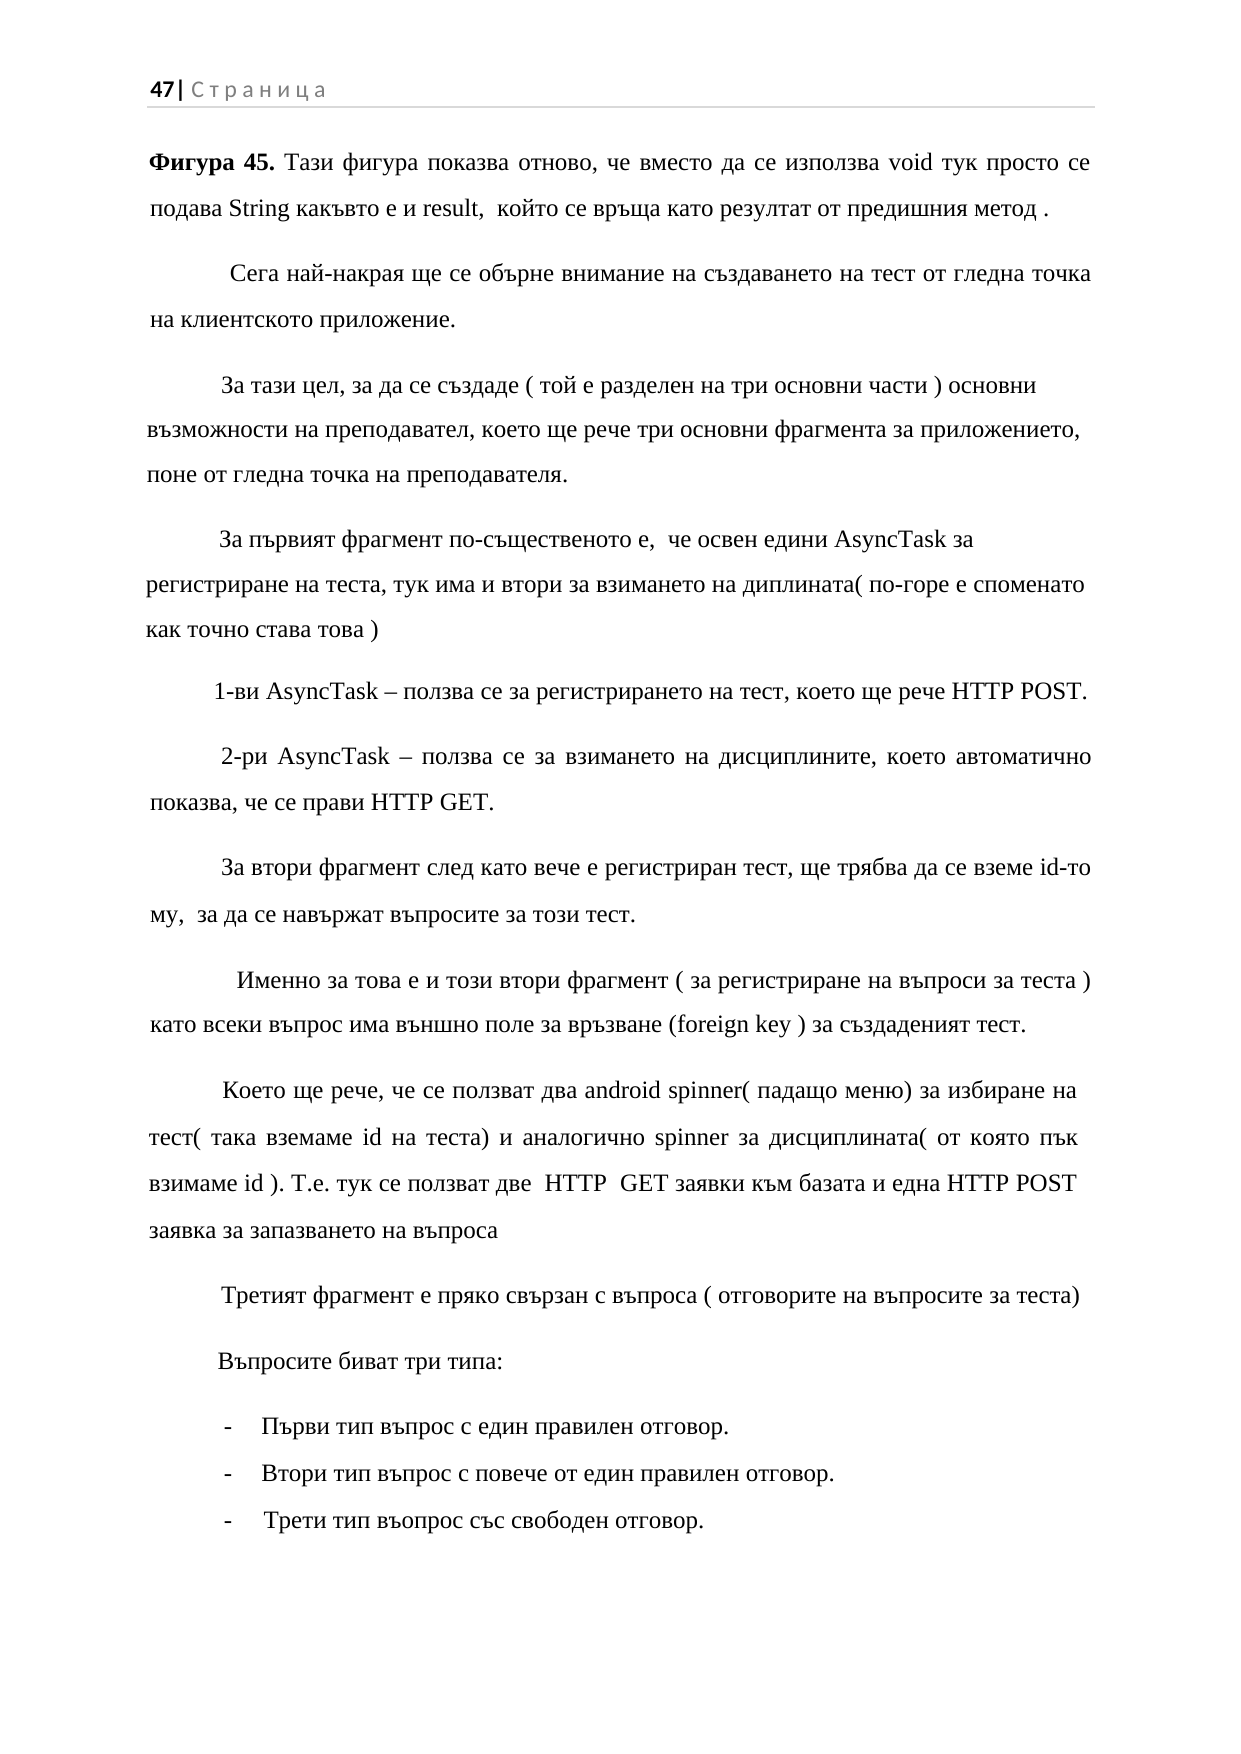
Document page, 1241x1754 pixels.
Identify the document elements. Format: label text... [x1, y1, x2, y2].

text Третият фрагмент е пряко свързан с въпроса ( отговорите на въпросите за теста) [149, 1281, 1092, 1309]
list Първи тип въпрос с един правилен отговор. [224, 1411, 1092, 1440]
text За втори фрагмент след като вече е регистриран тест, ще трябва да се вземе id-то му, за да се навържат въпросите за този тест. [149, 852, 1092, 928]
text За първият фрагмент по-същественото е, че освен едини AsyncTask за регистриране на теста, тук има и втори за взимането на диплината( по-горе е споменато как точно става това ) [146, 524, 1092, 643]
text Сега най-накрая ще се обърне внимание на създаването на тест от гледна точка на клиентското приложение. [149, 258, 1092, 333]
text Именно за това е и този втори фрагмент ( за регистриране на въпроси за теста ) като всеки въпрос има външно поле за връзване (foreign key ) за създаденият тест. [149, 965, 1092, 1038]
text - Трети тип въопрос със свободен отговор. [149, 1505, 1092, 1533]
text 2-ри AsyncTask – ползва се за взимането на дисциплините, което автоматично показва, че се прави HTTP GET. [149, 741, 1092, 816]
list Втори тип въпрос с повече от един правилен отговор. [224, 1458, 1092, 1487]
text За тази цел, за да се създаде ( той е разделен на три основни части ) основни възможности на преподавател, което ще рече три основни фрагмента за приложението, поне от гледна точка на преподавателя. [146, 370, 1092, 488]
text Фигура 45. Тази фигура показва отново, че вместо да се използва void тук просто се подава String какъвто е и result, който се връща като резултат от предишния метод . [149, 147, 1092, 221]
text Въпросите биват три типа: [149, 1346, 1092, 1374]
text 1-ви AsyncTask – ползва се за регистрирането на тест, което ще рече HTTP POST. [147, 676, 1094, 705]
